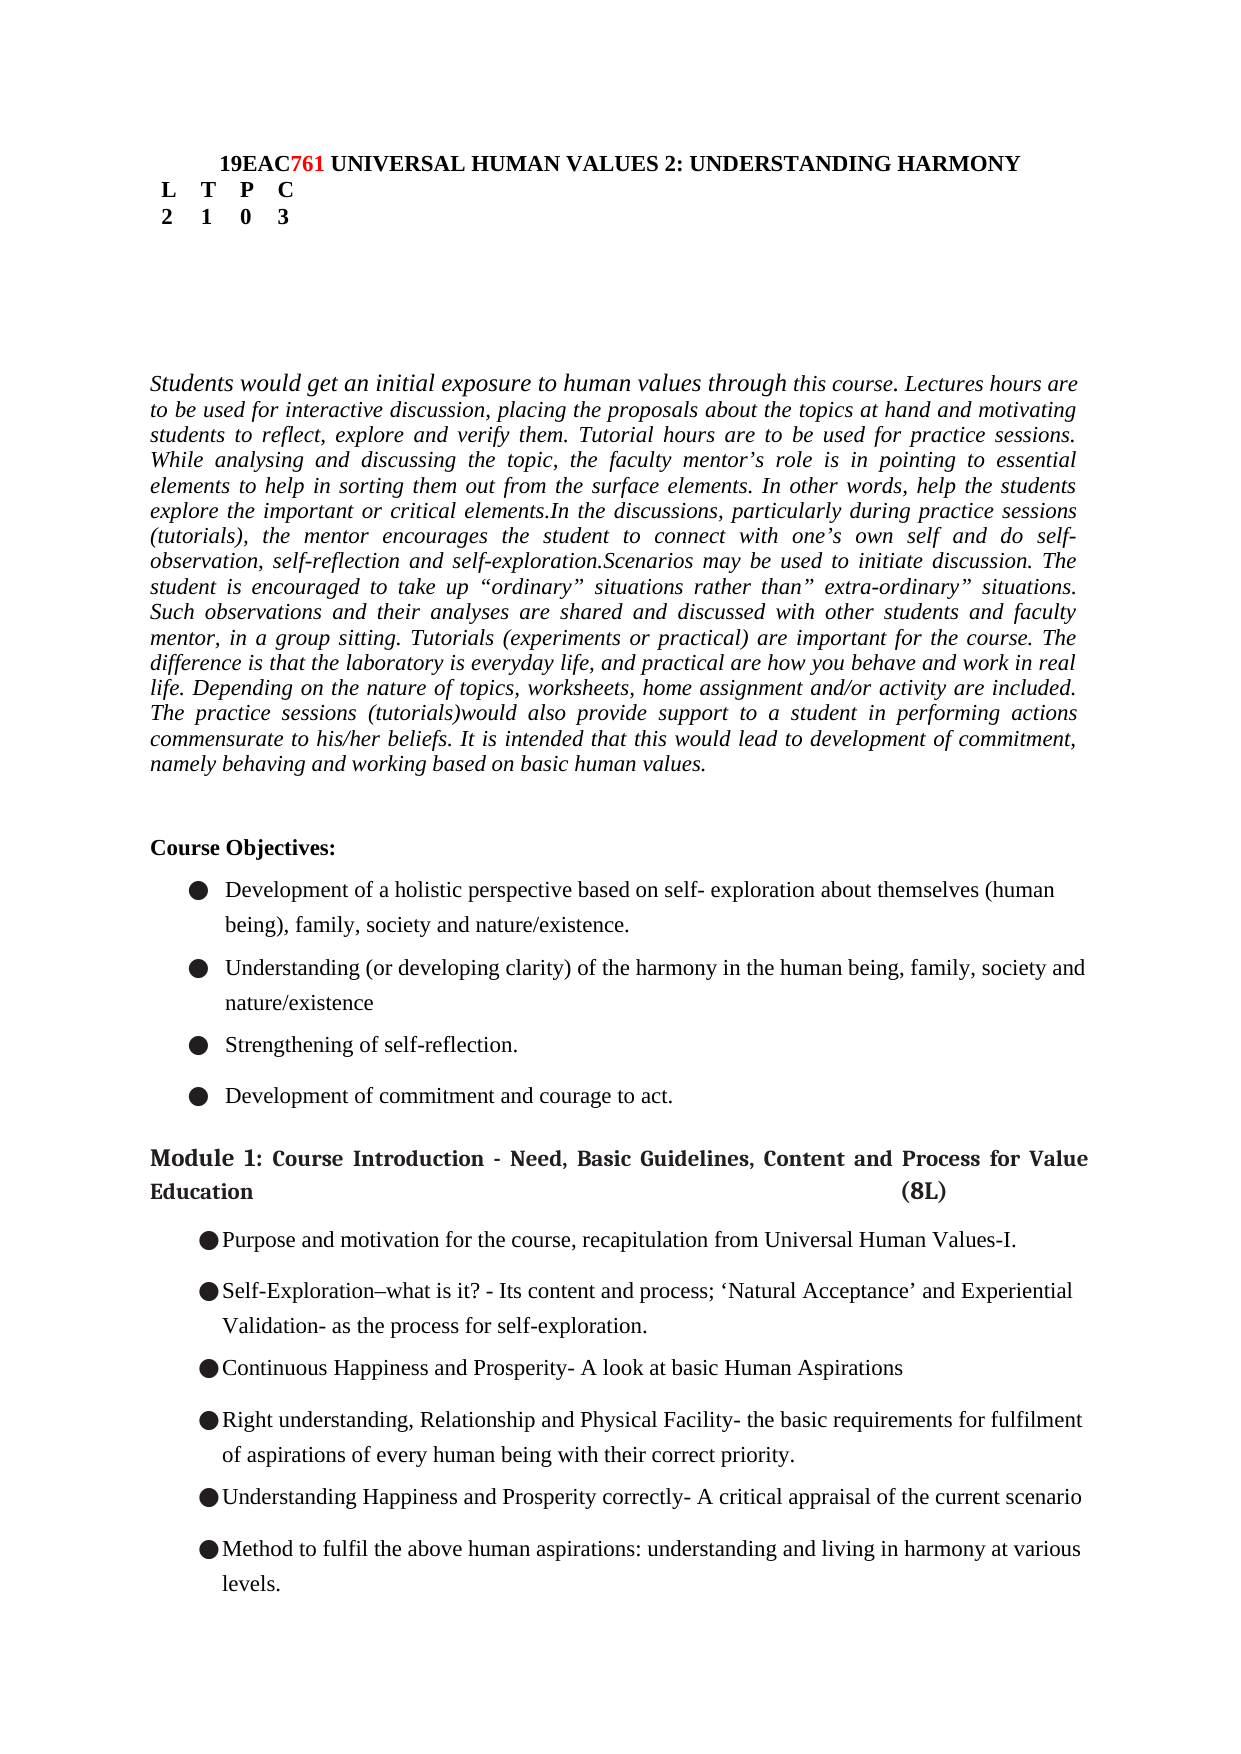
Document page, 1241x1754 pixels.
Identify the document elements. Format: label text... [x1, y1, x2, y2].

text 19EAC761 UNIVERSAL HUMAN VALUES 2: UNDERSTANDING HARMONY [150, 150, 1090, 176]
list Strengthening of self-reflection. [187, 1016, 1090, 1067]
text Students would get an initial exposure to human values through this course. Lectures hours are to be used for interactive discussion, placing the proposals about the topics at hand and motivating students to reflect, explore and verify them. Tutorial hours are to be used for practice sessions. While analysing and discussing the topic, the faculty mentor’s role is in pointing to essential elements to help in sorting them out from the surface elements. In other words, help the students explore the important or critical elements.In the discussions, particularly during practice sessions (tutorials), the mentor encourages the student to connect with one’s own self and do self- observation, self-reflection and self-exploration.Scenarios may be used to initiate discussion. The student is encouraged to take up “ordinary” situations rather than” extra-ordinary” situations. Such observations and their analyses are shared and discussed with other students and faculty mentor, in a group sitting. Tutorials (experiments or practical) are important for the course. The difference is that the laboratory is everyday life, and practical are how you behave and work in real life. Depending on the nature of topics, worksheets, home assignment and/or activity are included. The practice sessions (tutorials)would also provide support to a student in performing actions commensurate to his/her beliefs. It is intended that this would lead to development of commitment, namely behaving and working based on basic human values. [150, 369, 1080, 776]
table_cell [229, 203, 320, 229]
list Right understanding, Relationship and Physical Facility- the basic requirements for fulfilment of aspirations of every human being with their correct priority. [198, 1390, 1090, 1468]
list Understanding Happiness and Prosperity correctly- A critical appraisal of the current scenario [198, 1468, 1090, 1519]
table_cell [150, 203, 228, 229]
text Course Objectives: [150, 834, 1090, 860]
list Purpose and motivation for the course, recapitulation from Universal Human Values-I. [198, 1210, 1090, 1261]
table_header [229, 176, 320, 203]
list Self-Exploration–what is it? - Its content and process; ‘Natural Acceptance’ and Experiential Validation- as the process for self-exploration. [198, 1261, 1090, 1339]
text Module 1: Course Introduction - Need, Basic Guidelines, Content and Process for Value Education (8L) [150, 1144, 1090, 1206]
list Understanding (or developing clarity) of the harmony in the human being, family, society and nature/existence [187, 938, 1090, 1016]
list Development of a holistic perspective based on self- exploration about themselves (human being), family, society and nature/existence. [187, 860, 1090, 938]
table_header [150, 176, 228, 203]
list Method to fulfil the above human aspirations: understanding and living in harmony at various levels. [198, 1519, 1090, 1597]
list Development of commitment and courage to act. [187, 1067, 1090, 1118]
list Continuous Happiness and Prosperity- A look at basic Human Aspirations [198, 1339, 1090, 1390]
